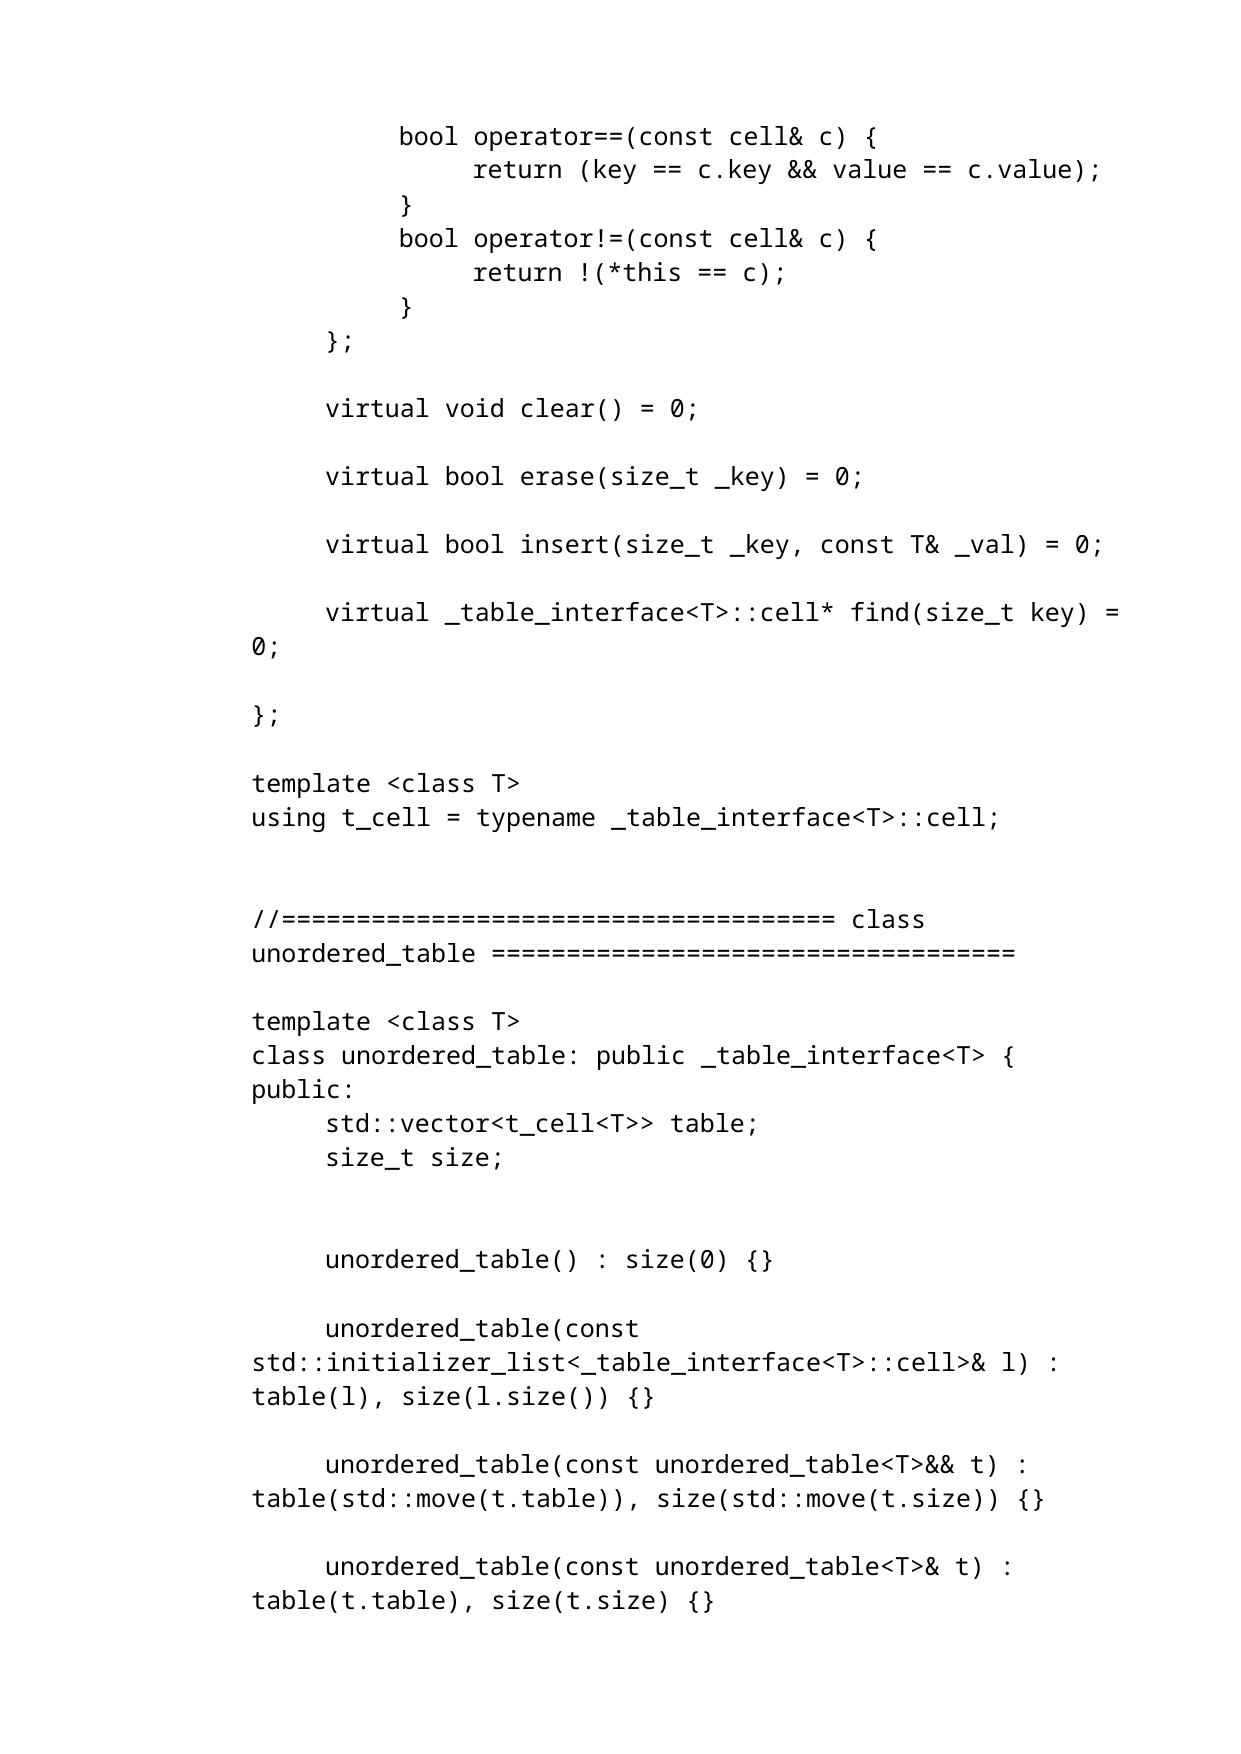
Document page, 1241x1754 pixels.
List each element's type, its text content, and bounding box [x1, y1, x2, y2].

text bool operator==(const cell& c) { [251, 118, 1152, 152]
text } [251, 288, 1152, 322]
text template <class T> [251, 1004, 1152, 1038]
text using t_cell = typename _table_interface<T>::cell; [251, 799, 1152, 833]
text unordered_table(const std::initializer_list<_table_interface<T>::cell>& l) : table(l), size(l.size()) {} [251, 1310, 1152, 1412]
text }; [251, 322, 1152, 357]
text virtual bool insert(size_t _key, const T& _val) = 0; [251, 527, 1152, 561]
text //===================================== class unordered_table =================================== [251, 902, 1152, 970]
text class unordered_table: public _table_interface<T> { [251, 1038, 1152, 1072]
text unordered_table(const unordered_table<T>&& t) : table(std::move(t.table)), size(std::move(t.size)) {} [251, 1447, 1152, 1515]
text return (key == c.key && value == c.value); [251, 152, 1152, 186]
text unordered_table(const unordered_table<T>& t) : table(t.table), size(t.size) {} [251, 1549, 1152, 1617]
text virtual _table_interface<T>::cell* find(size_t key) = 0; [251, 595, 1152, 663]
text bool operator!=(const cell& c) { [251, 220, 1152, 254]
text virtual bool erase(size_t _key) = 0; [251, 459, 1152, 493]
text } [251, 186, 1152, 220]
text public: [251, 1072, 1152, 1106]
text std::vector<t_cell<T>> table; [251, 1106, 1152, 1140]
text }; [251, 697, 1152, 731]
text template <class T> [251, 765, 1152, 799]
text return !(*this == c); [251, 254, 1152, 288]
text virtual void clear() = 0; [251, 391, 1152, 425]
text unordered_table() : size(0) {} [251, 1242, 1152, 1276]
text size_t size; [251, 1140, 1152, 1174]
